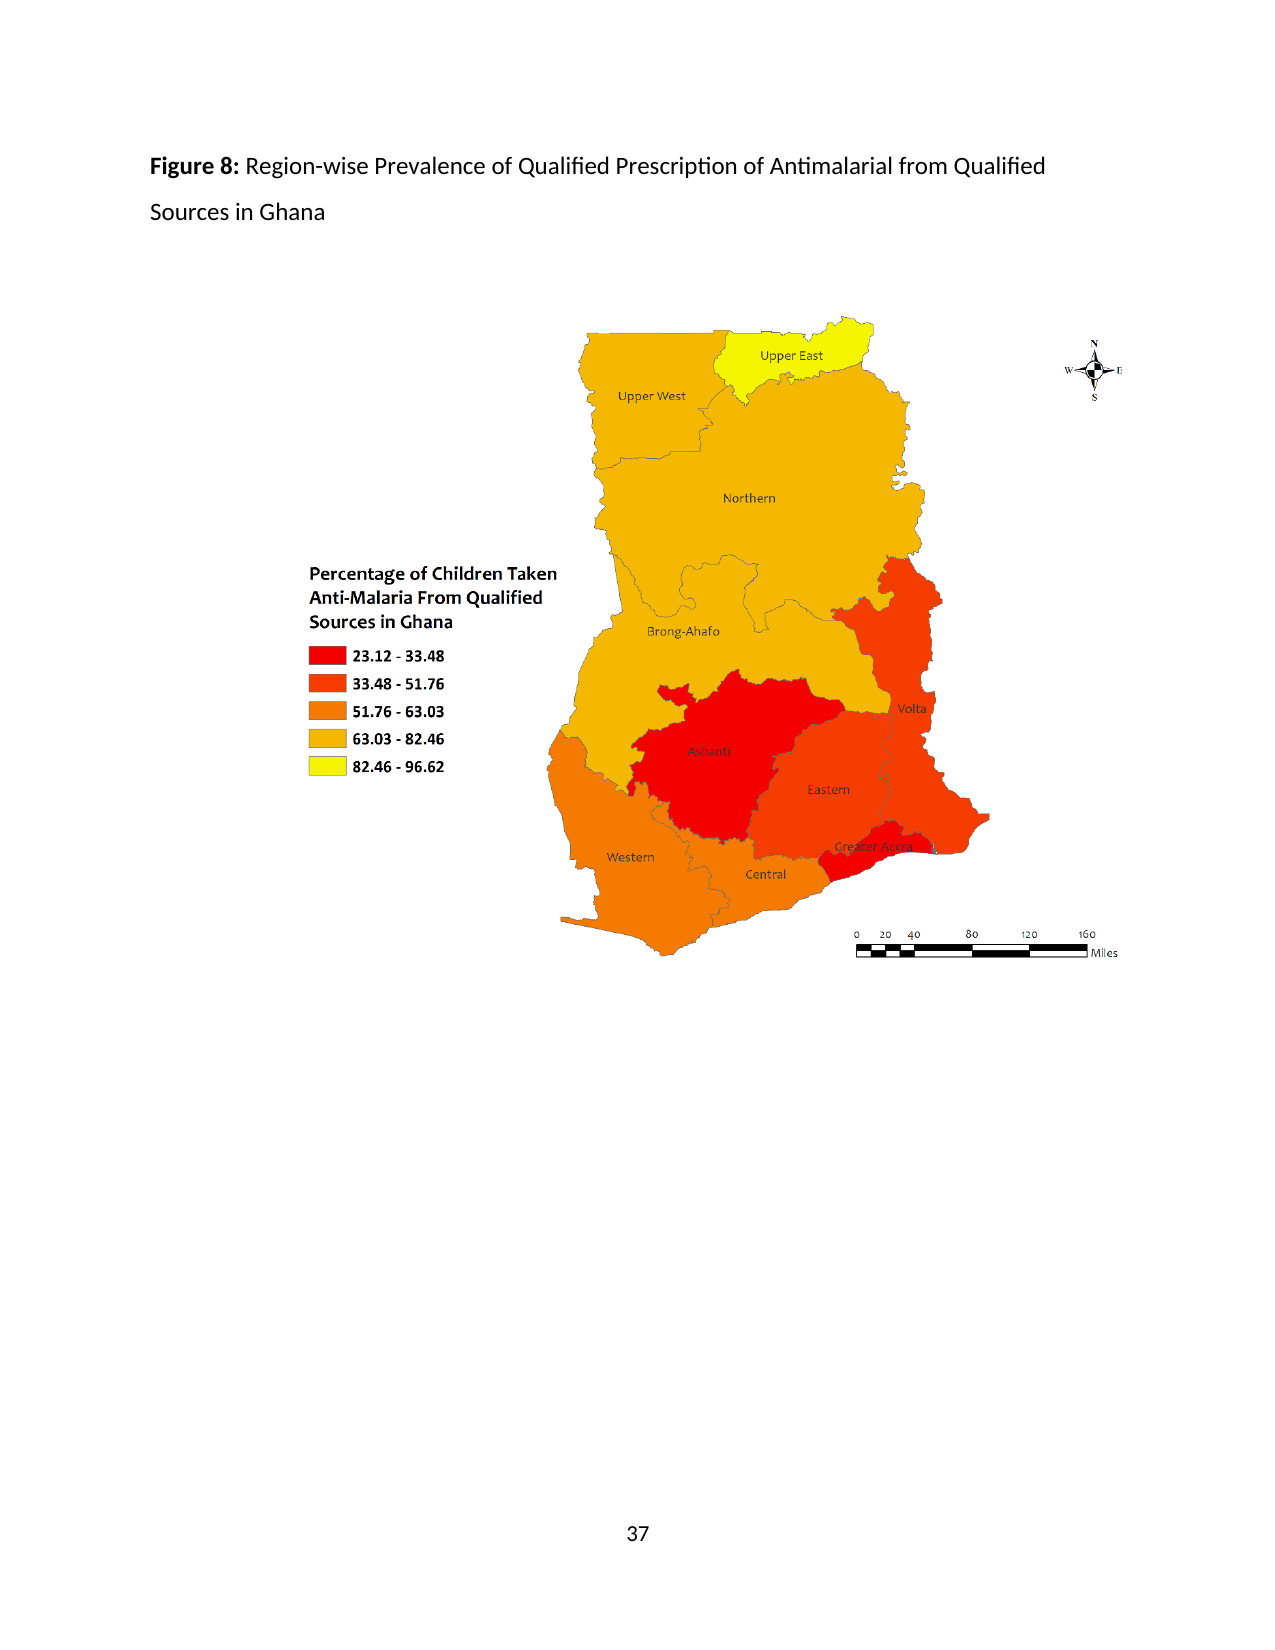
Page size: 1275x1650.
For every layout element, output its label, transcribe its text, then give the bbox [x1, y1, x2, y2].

text Figure 8: Region-wise Prevalence of Qualified Prescription of Antimalarial from Qualified Sources in Ghana [150, 150, 1125, 226]
picture [225, 258, 1199, 1011]
